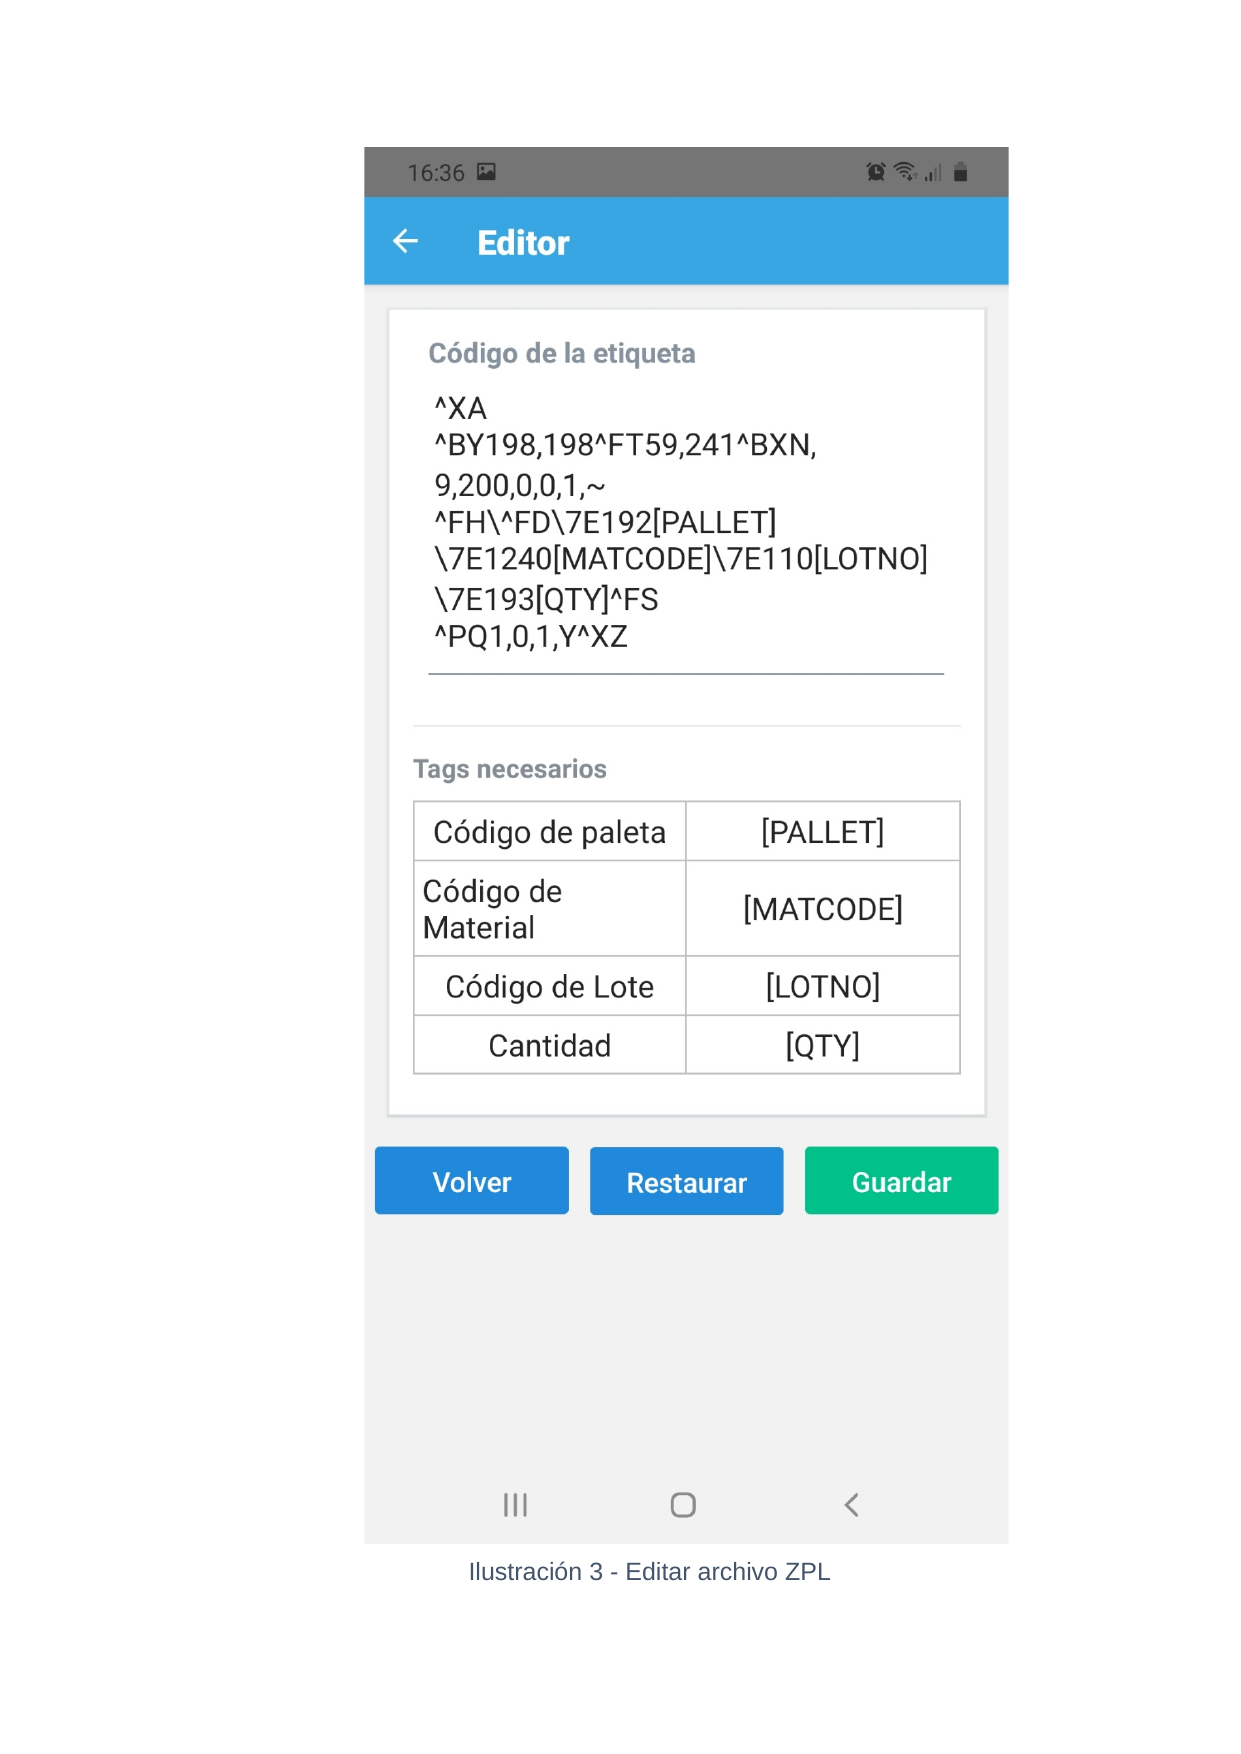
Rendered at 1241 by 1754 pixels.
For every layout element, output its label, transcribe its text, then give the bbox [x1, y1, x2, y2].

text Ilustración 3 - Editar archivo ZPL [89, 1556, 1152, 1585]
picture [364, 147, 1009, 1544]
